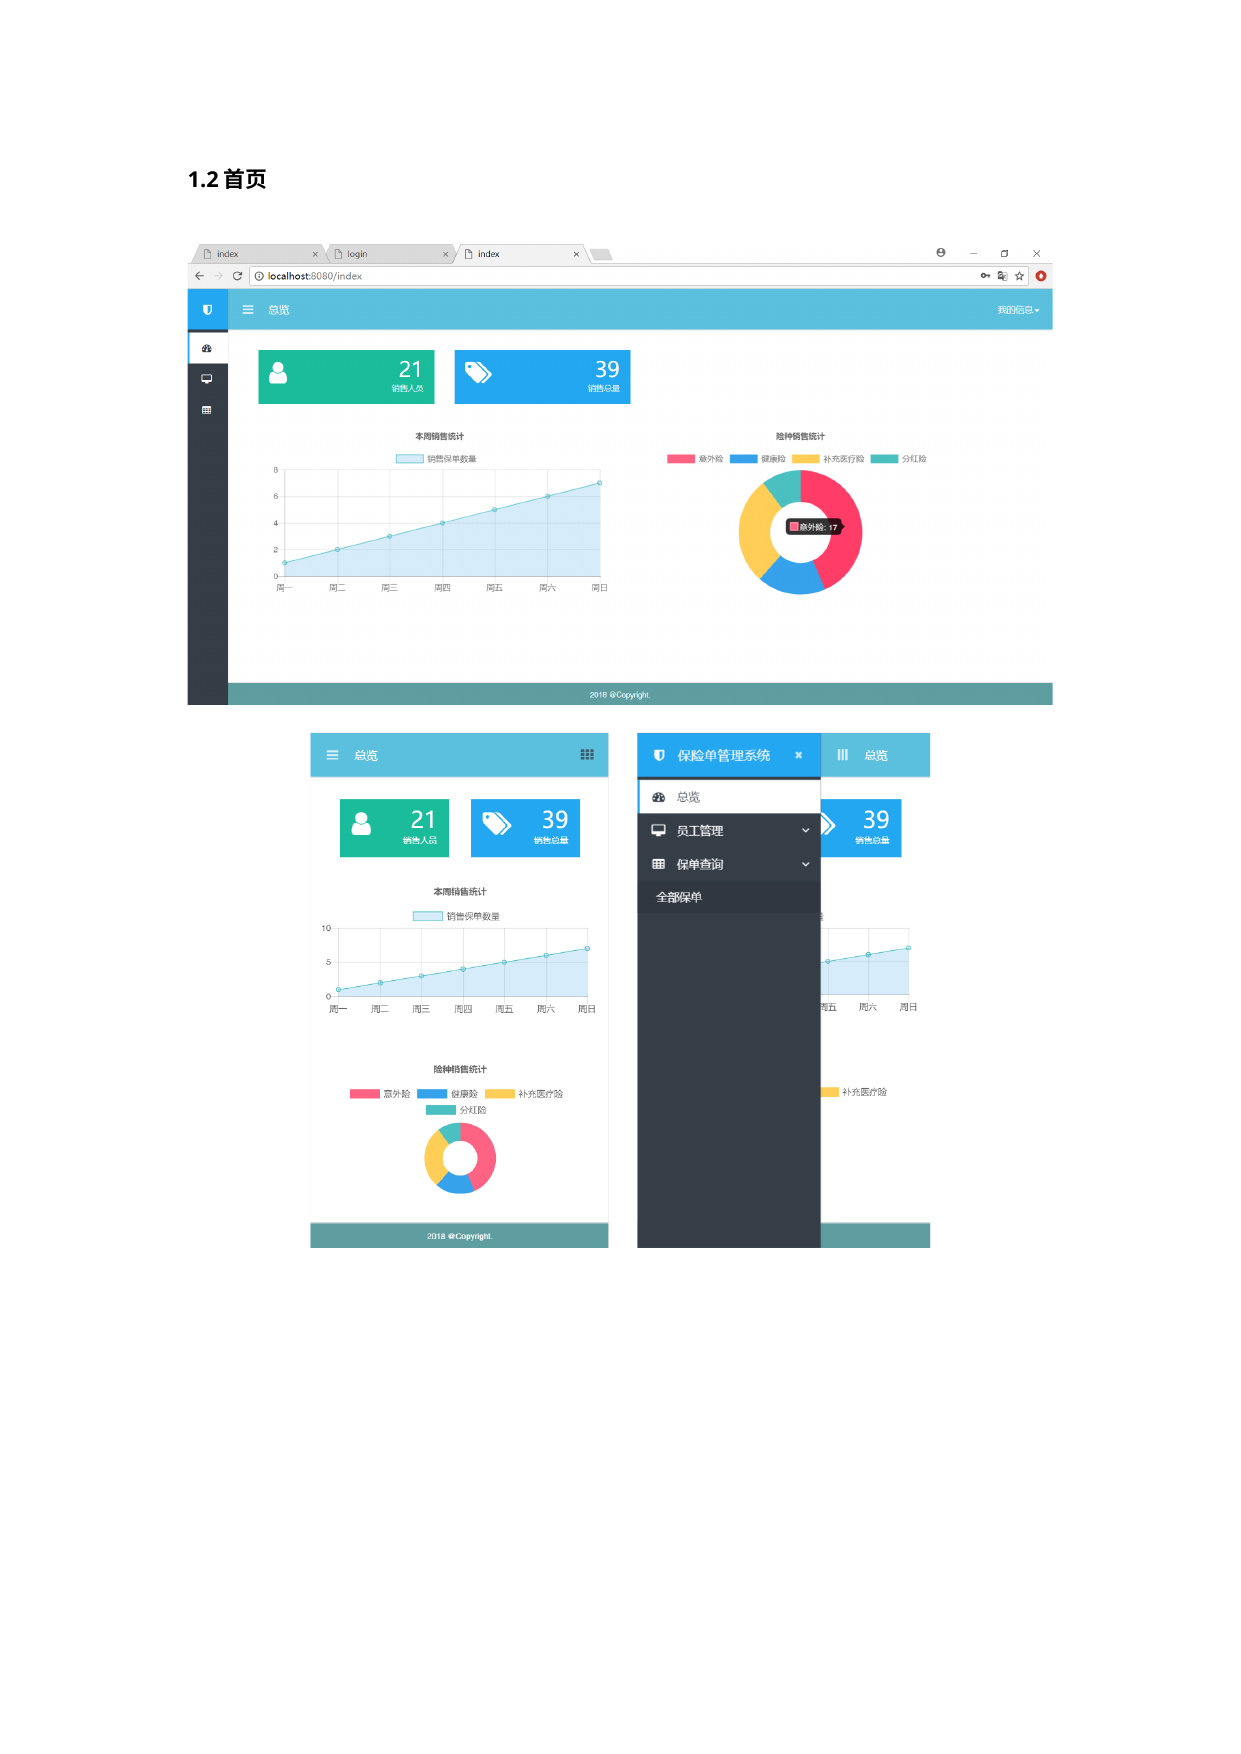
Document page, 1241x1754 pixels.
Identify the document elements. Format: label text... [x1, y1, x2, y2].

subtitle 1.2首页 [187, 162, 1053, 194]
picture [187, 244, 1053, 705]
picture [637, 732, 931, 1248]
picture [309, 732, 609, 1248]
